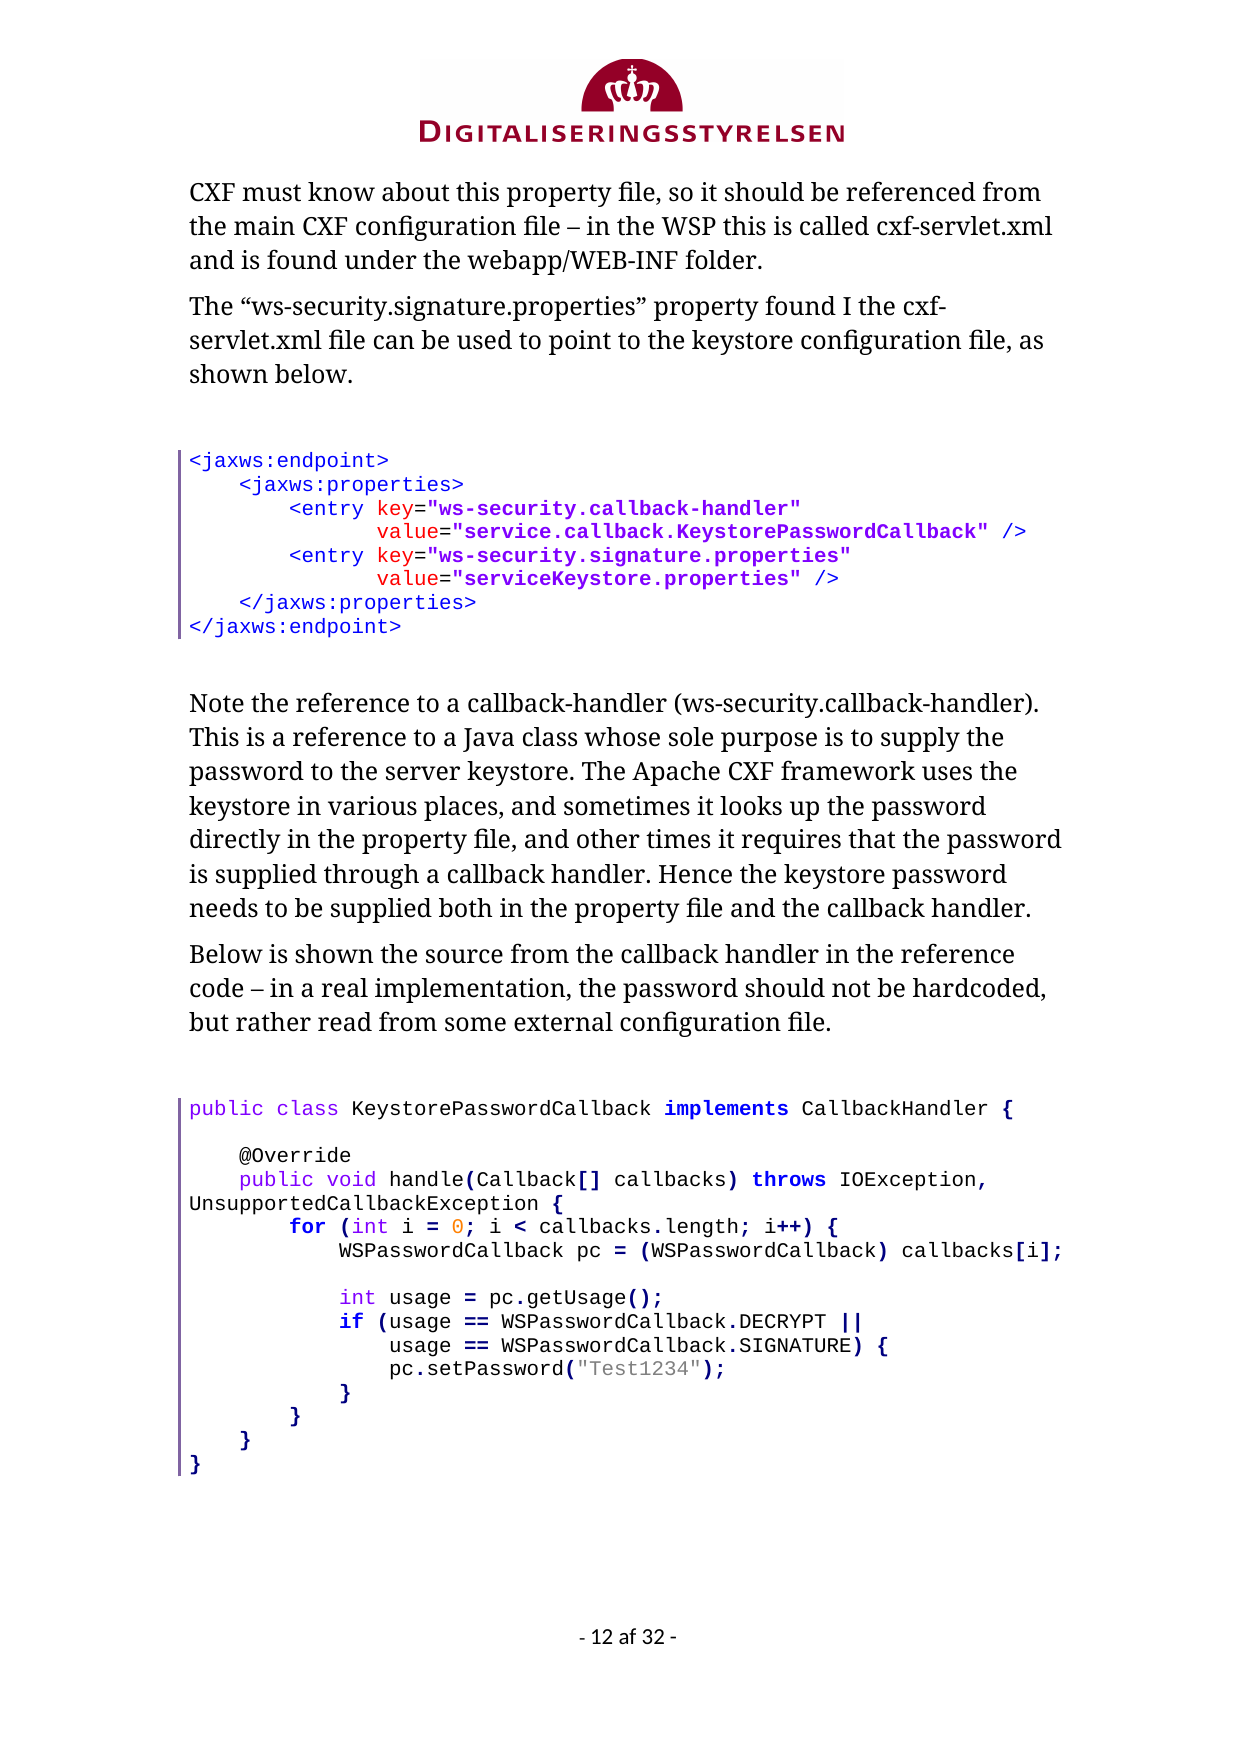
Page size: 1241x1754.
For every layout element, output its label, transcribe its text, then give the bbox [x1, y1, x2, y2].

text pc.setPassword("Test1234"); [189, 1358, 1075, 1382]
text WSPasswordCallback pc = (WSPasswordCallback) callbacks[i]; [189, 1240, 1075, 1264]
text } [189, 1382, 1075, 1406]
text public class KeystorePasswordCallback implements CallbackHandler { [181, 1098, 1075, 1122]
text if (usage == WSPasswordCallback.DECRYPT || [189, 1311, 1075, 1334]
text @Override [189, 1145, 1075, 1169]
text value="service.callback.KeystorePasswordCallback" /> [189, 521, 1075, 545]
text for (int i = 0; i < callbacks.length; i++) { [189, 1216, 1075, 1240]
text Note the reference to a callback-handler (ws-security.callback-handler). This is a reference to a Java class whose sole purpose is to supply the password to the server keystore. The Apache CXF framework uses the keystore in various places, and sometimes it looks up the password directly in the property file, and other times it requires that the password is supplied through a callback handler. Hence the keystore password needs to be supplied both in the property file and the callback handler. [189, 686, 1075, 924]
text <jaxws:properties> [189, 474, 1075, 497]
picture [420, 59, 844, 142]
text <entry key="ws-security.callback-handler" [189, 497, 1075, 521]
text public void handle(Callback[] callbacks) throws IOException, UnsupportedCallbackException { [189, 1169, 1075, 1216]
text } [189, 1429, 1075, 1453]
text usage == WSPasswordCallback.SIGNATURE) { [189, 1334, 1075, 1358]
text <entry key="ws-security.signature.properties" [189, 545, 1075, 568]
text } [189, 1406, 1075, 1429]
text <jaxws:endpoint> [181, 450, 1075, 474]
text int usage = pc.getUsage(); [189, 1287, 1075, 1311]
text CXF must know about this property file, so it should be referenced from the main CXF configuration file – in the WSP this is called cxf-servlet.xml and is found under the webapp/WEB-INF folder. [189, 174, 1075, 276]
text Below is shown the source from the callback handler in the reference code – in a real implementation, the password should not be hardcoded, but rather read from some external configuration file. [189, 937, 1075, 1039]
text } [189, 1453, 1075, 1476]
text </jaxws:endpoint> [189, 616, 1075, 639]
text </jaxws:properties> [189, 592, 1075, 616]
text value="serviceKeystore.properties" /> [189, 568, 1075, 592]
